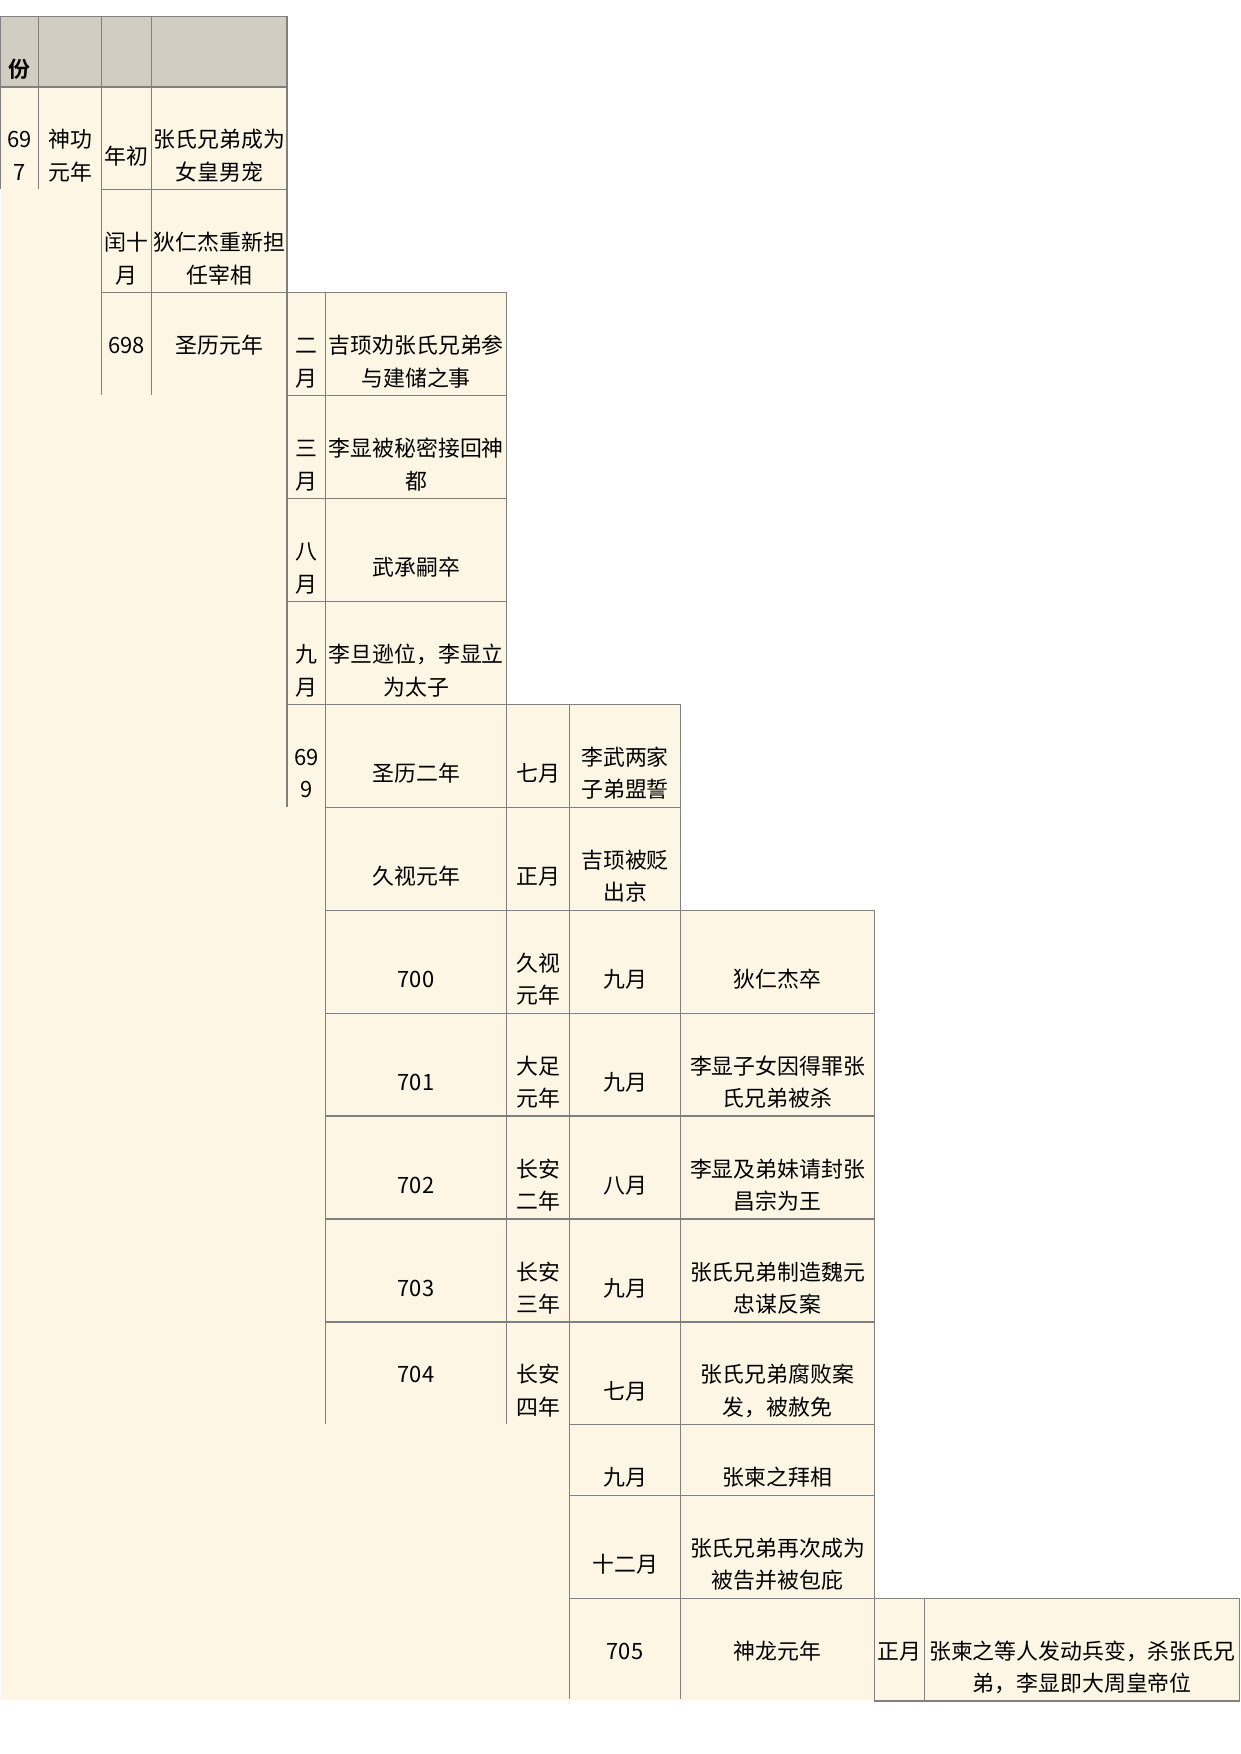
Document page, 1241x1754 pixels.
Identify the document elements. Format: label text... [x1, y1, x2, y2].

table_cell 久视元年 [507, 911, 569, 1012]
table_cell 十二月 [570, 1496, 680, 1597]
table_cell 张柬之拜相 [681, 1425, 874, 1494]
table_cell 正月 [507, 808, 569, 909]
table_cell 吉顼劝张氏兄弟参与建储之事 [326, 293, 506, 395]
table_cell 703 [326, 1220, 506, 1321]
table_header 年号 [39, 17, 101, 86]
table_cell 张氏兄弟腐败案发，被赦免 [681, 1323, 874, 1424]
table_cell 702 [326, 1117, 506, 1218]
table_cell 武承嗣卒 [326, 499, 506, 601]
table_cell 圣历元年 [151, 293, 287, 1700]
table_cell 三月 [288, 396, 325, 498]
table_cell 神龙元年 [680, 1599, 874, 1700]
table_cell 张柬之等人发动兵变，杀张氏兄弟，李显即大周皇帝位 [925, 1599, 1239, 1700]
table_cell 八月 [570, 1117, 680, 1218]
table_cell 狄仁杰卒 [681, 911, 874, 1012]
table_cell 长安二年 [507, 1117, 569, 1218]
table_cell 张氏兄弟再次成为被告并被包庇 [681, 1496, 874, 1597]
table_cell 闰十月 [102, 190, 151, 292]
table_cell 吉顼被贬出京 [570, 808, 680, 909]
table_cell 九月 [570, 911, 680, 1012]
table_cell 701 [326, 1014, 506, 1115]
table_cell 705 [569, 1599, 680, 1700]
table_cell 李显被秘密接回神都 [326, 396, 506, 498]
table_cell 九月 [288, 602, 325, 704]
table_cell 九月 [570, 1425, 680, 1494]
table_cell 697 [1, 88, 39, 1700]
table_cell 七月 [570, 1323, 680, 1424]
table_cell 李旦逊位，李显立为太子 [326, 602, 506, 704]
table_cell 大足元年 [507, 1014, 569, 1115]
table_cell 长安三年 [507, 1220, 569, 1321]
table_cell 长安四年 [507, 1323, 569, 1700]
table_cell 九月 [570, 1014, 680, 1115]
table_cell 正月 [875, 1599, 924, 1700]
table_cell 704 [325, 1323, 507, 1700]
table_cell 年初 [102, 88, 151, 189]
table_cell 700 [326, 911, 506, 1012]
table_header 年份 [1, 17, 38, 86]
table_cell 七月 [507, 705, 569, 807]
table_cell 李显及弟妹请封张昌宗为王 [681, 1117, 874, 1218]
table_cell 九月 [570, 1220, 680, 1321]
table_cell 698 [101, 293, 151, 1700]
table_cell 张氏兄弟成为女皇男宠 [152, 88, 286, 189]
table_cell 李显子女因得罪张氏兄弟被杀 [681, 1014, 874, 1115]
table_header 事件 [152, 17, 286, 86]
table_cell 神功元年 [39, 88, 101, 1700]
table_cell 699 [287, 705, 325, 1700]
table_cell 张氏兄弟制造魏元忠谋反案 [681, 1220, 874, 1321]
table_cell 八月 [288, 499, 325, 601]
table_cell 李武两家子弟盟誓 [570, 705, 680, 807]
table_cell 二月 [288, 293, 325, 395]
table_cell 狄仁杰重新担任宰相 [152, 190, 286, 292]
table_cell 圣历二年 [326, 705, 506, 807]
table_cell 久视元年 [326, 808, 506, 909]
table_header 月份 [102, 17, 151, 86]
